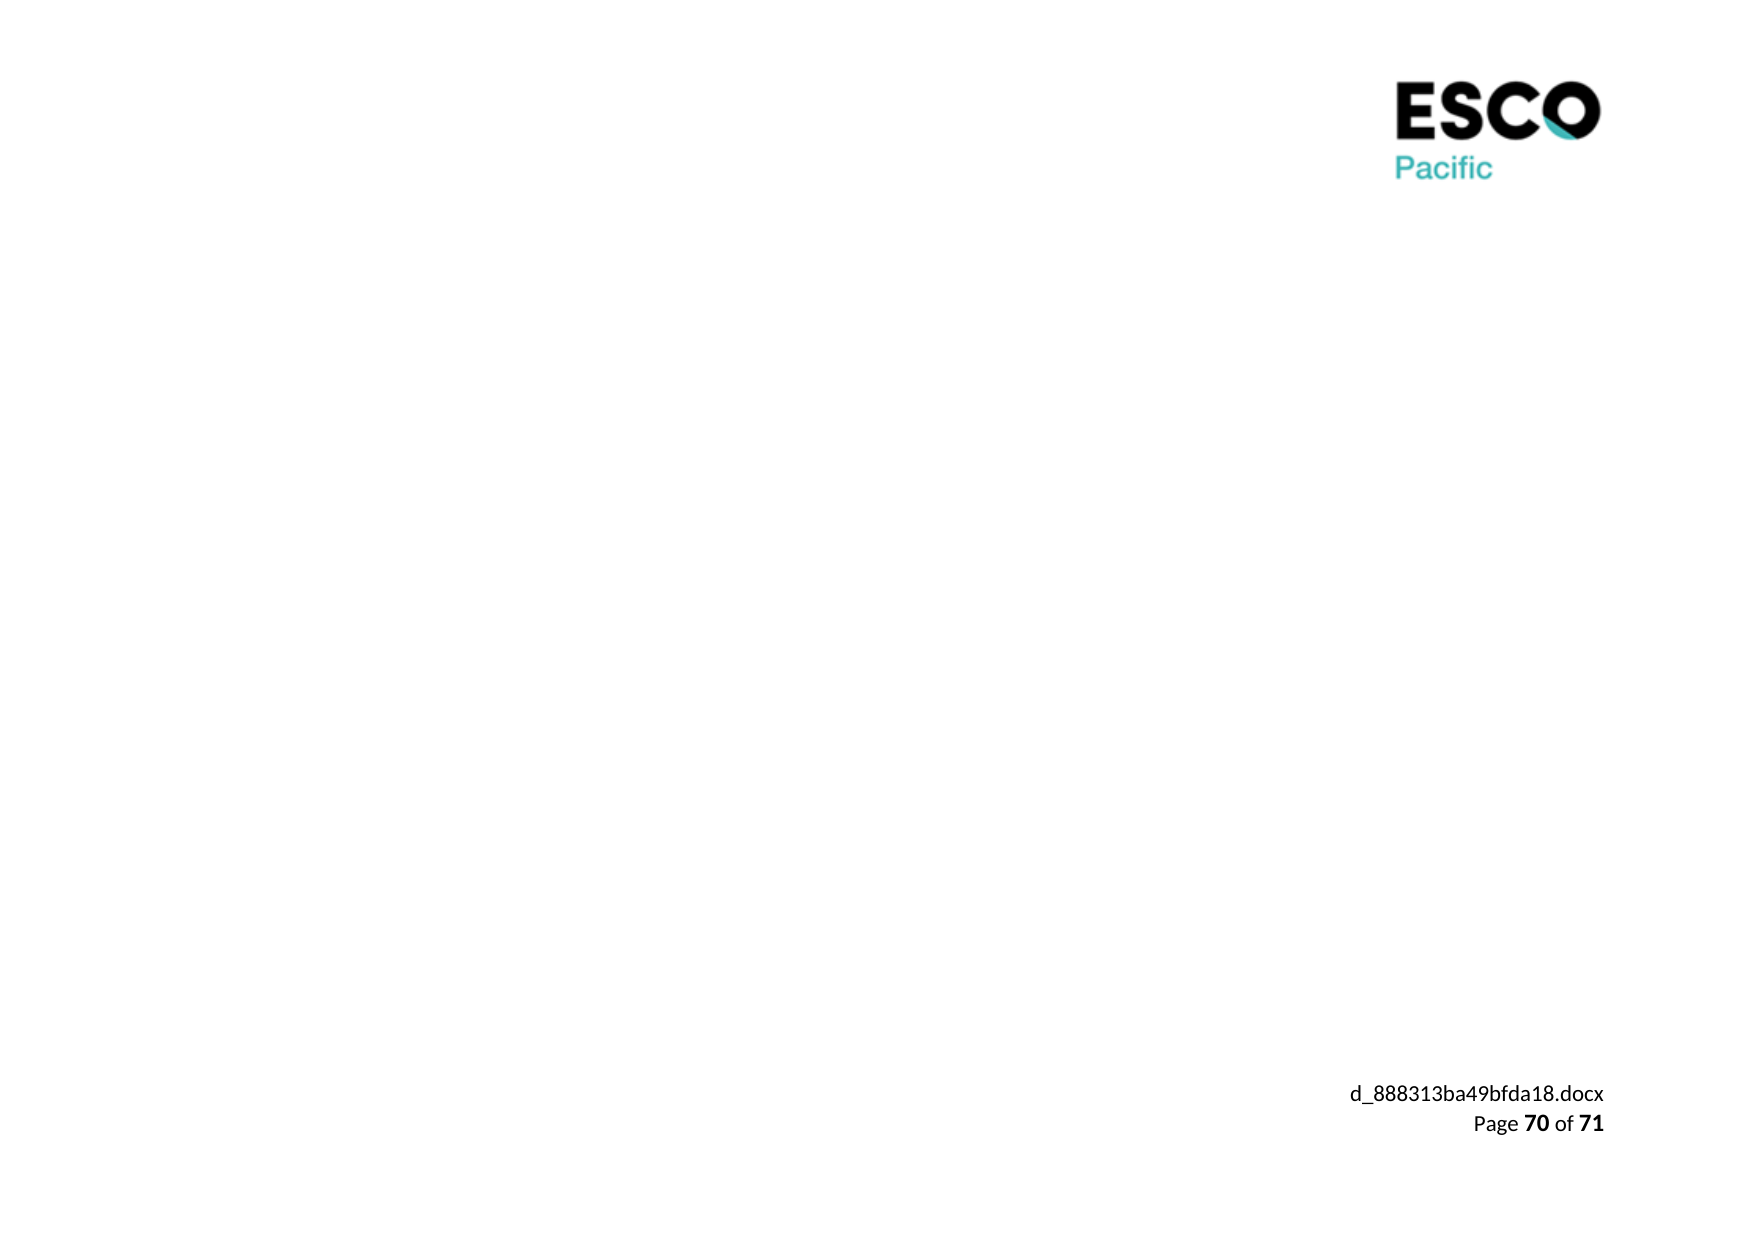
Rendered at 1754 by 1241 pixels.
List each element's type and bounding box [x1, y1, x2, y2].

picture [1394, 75, 1604, 183]
